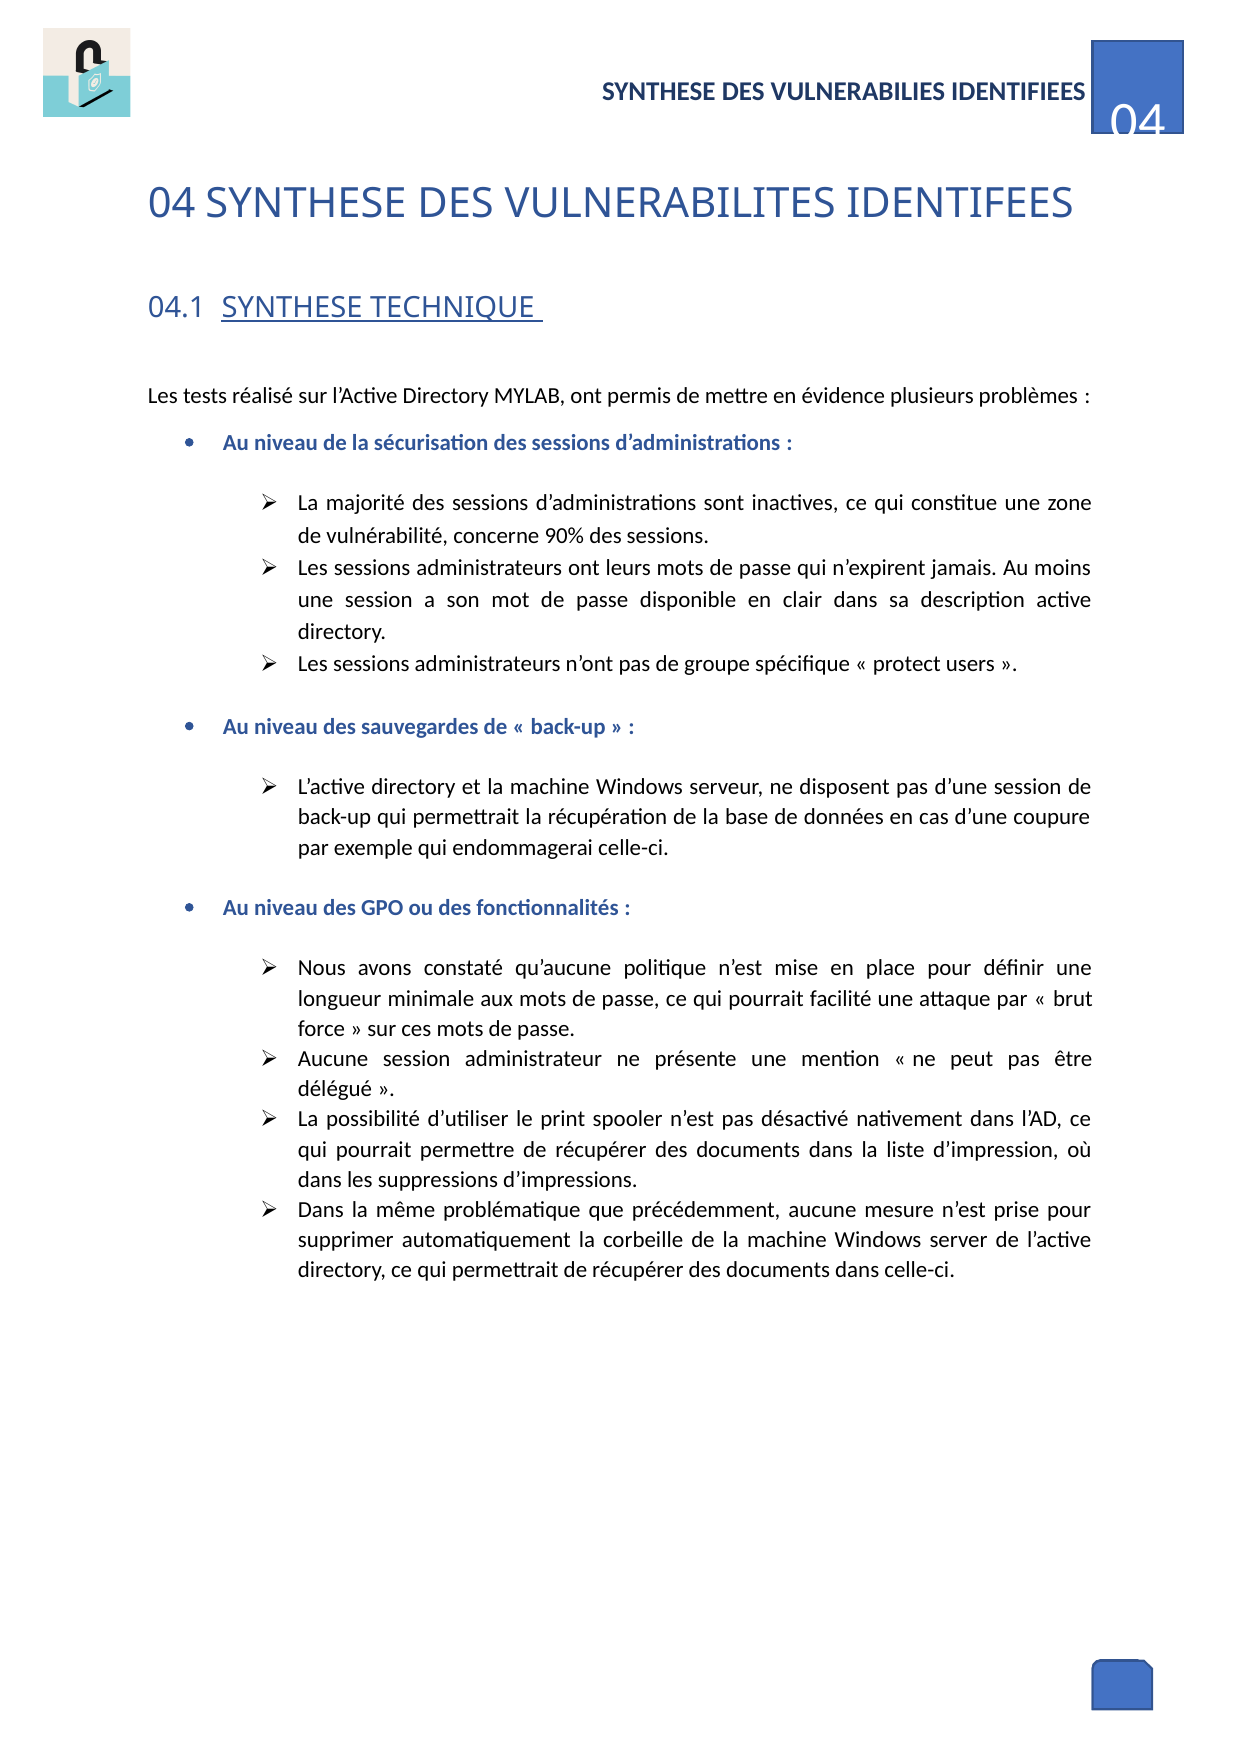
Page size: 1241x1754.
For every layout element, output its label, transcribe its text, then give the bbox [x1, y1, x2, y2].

picture [42, 28, 131, 116]
subtitle SYNTHESE DES VULNERABILITES IDENTIFEES [148, 173, 1093, 229]
subtitle SYNTHESE TECHNIQUE [148, 286, 1093, 326]
list Les sessions administrateurs ont leurs mots de passe qui n’expirent jamais. Au moins une session a son mot de passe disponible en clair dans sa description active directory. [260, 553, 1093, 645]
list L’active directory et la machine Windows serveur, ne disposent pas d’une session de back-up qui permettrait la récupération de la base de données en cas d’une coupure par exemple qui endommagerai celle-ci. [260, 772, 1093, 861]
list Aucune session administrateur ne présente une mention « ne peut pas être délégué ». [260, 1044, 1093, 1102]
list Nous avons constaté qu’aucune politique n’est mise en place pour définir une longueur minimale aux mots de passe, ce qui pourrait facilité une attaque par « brut force » sur ces mots de passe. [260, 953, 1093, 1042]
list Les sessions administrateurs n’ont pas de groupe spécifique « protect users ». [260, 649, 1093, 677]
list La majorité des sessions d’administrations sont inactives, ce qui constitue une zone de vulnérabilité, concerne 90% des sessions. [260, 488, 1093, 549]
list Au niveau des sauvegardes de « back-up » : [185, 712, 1093, 740]
text Les tests réalisé sur l’Active Directory MYLAB, ont permis de mettre en évidence plusieurs problèmes : [148, 381, 1093, 409]
list Dans la même problématique que précédemment, aucune mesure n’est prise pour supprimer automatiquement la corbeille de la machine Windows server de l’active directory, ce qui permettrait de récupérer des documents dans celle-ci. [260, 1195, 1093, 1284]
list Au niveau de la sécurisation des sessions d’administrations : [185, 428, 1093, 456]
list La possibilité d’utiliser le print spooler n’est pas désactivé nativement dans l’AD, ce qui pourrait permettre de récupérer des documents dans la liste d’impression, où dans les suppressions d’impressions. [260, 1104, 1093, 1193]
list Au niveau des GPO ou des fonctionnalités : [185, 893, 1093, 921]
